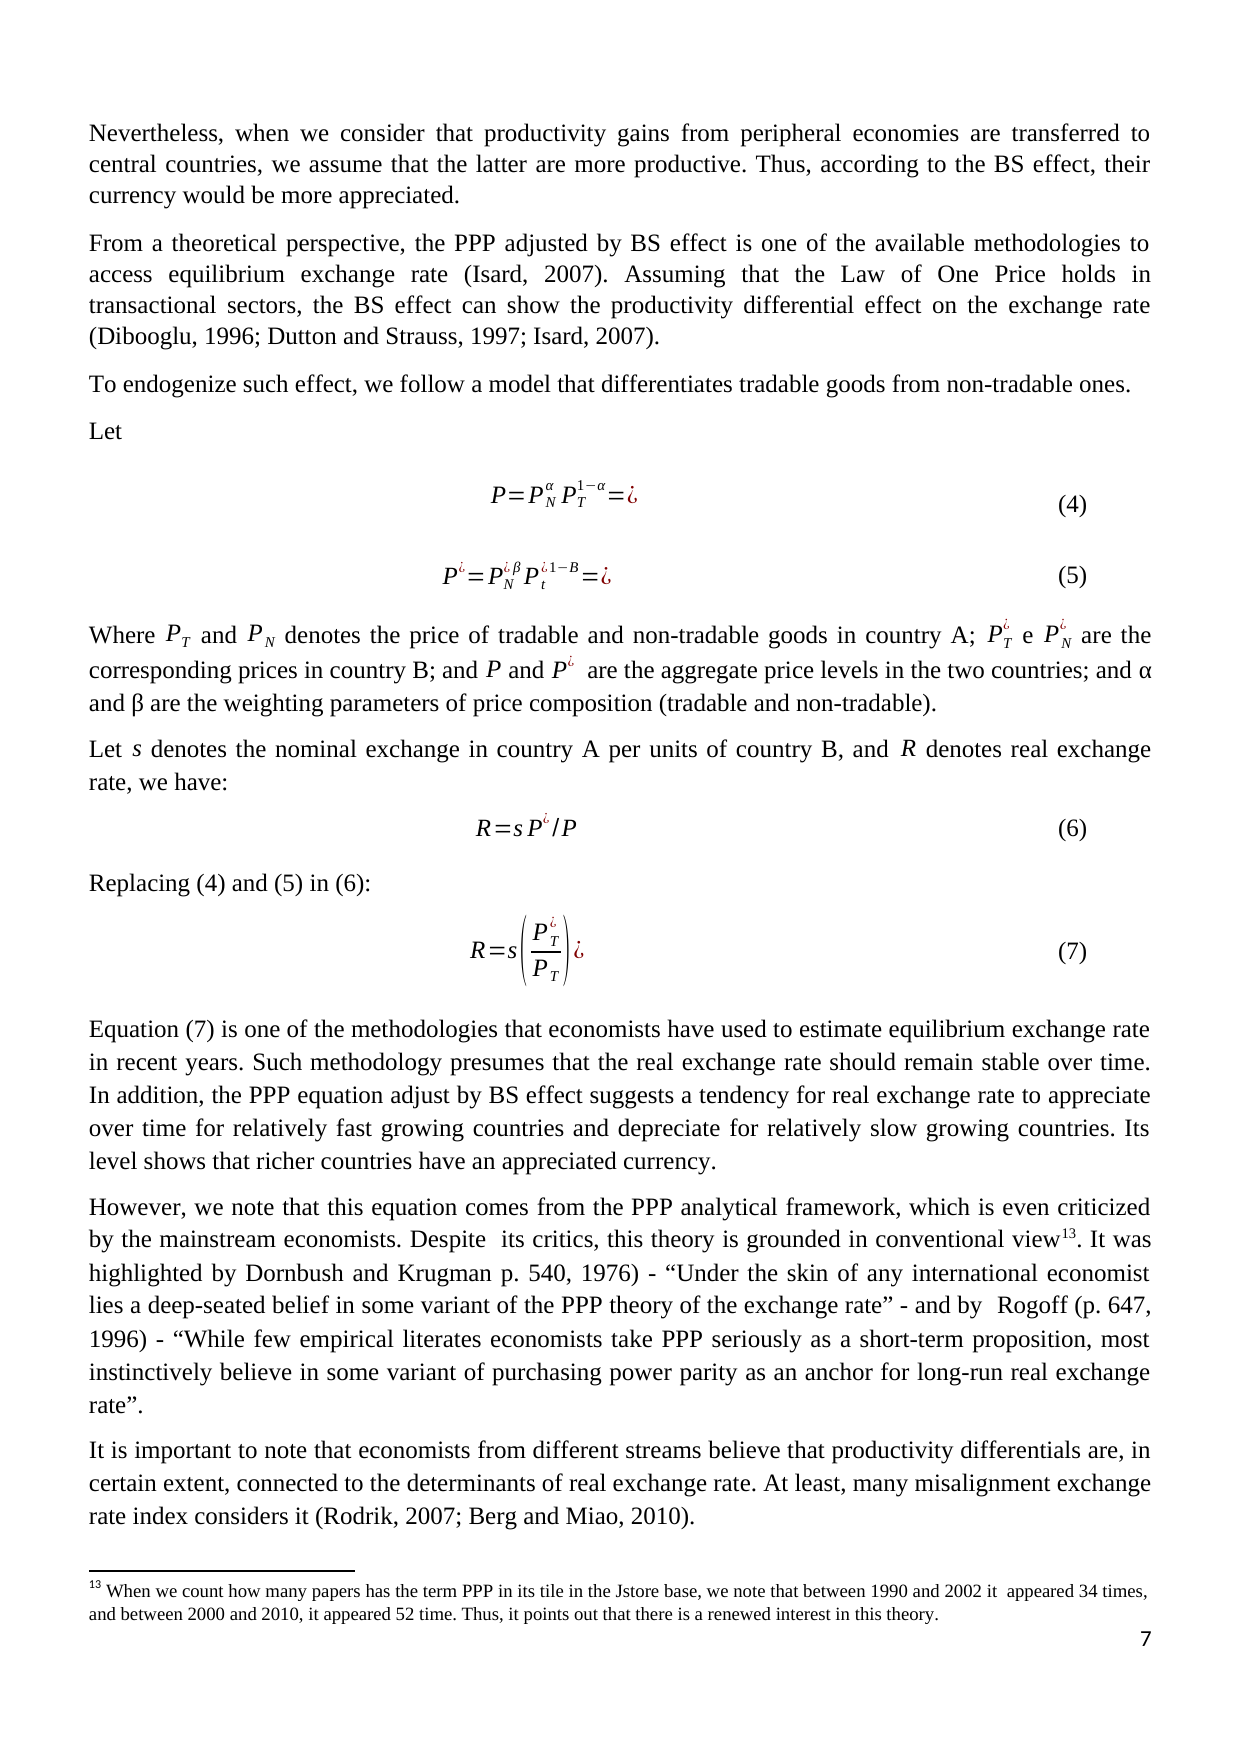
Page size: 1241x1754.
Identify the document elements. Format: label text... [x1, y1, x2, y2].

text Let denotes the nominal exchange in country A per units of country B, and denotes real exchange rate, we have: [89, 734, 1152, 796]
table_cell [964, 546, 1152, 606]
text To endogenize such effect, we follow a model that differentiates tradable goods from non-tradable ones. [89, 369, 1152, 397]
table_header [964, 901, 1152, 1001]
text Equation (7) is one of the methodologies that economists have used to estimate equilibrium exchange rate in recent years. Such methodology presumes that the real exchange rate should remain stable over time. In addition, the PPP equation adjust by BS effect suggests a tendency for real exchange rate to appreciate over time for relatively fast growing countries and depreciate for relatively slow growing countries. Its level shows that richer countries have an appreciated currency. [89, 1014, 1152, 1175]
text Where and denotes the price of tradable and non-tradable goods in country A; e are the corresponding prices in country B; and and are the aggregate price levels in the two countries; and α and β are the weighting parameters of price composition (tradable and non-tradable). [89, 618, 1152, 717]
table_cell [89, 546, 964, 606]
table_header [89, 800, 964, 856]
table_header [964, 464, 1152, 546]
table_header [964, 800, 1152, 856]
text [89, 118, 1152, 209]
text It is important to note that economists from different streams believe that productivity differentials are, in certain extent, connected to the determinants of real exchange rate. At least, many misalignment exchange rate index considers it (Rodrik, 2007; Berg and Miao, 2010). [89, 1435, 1152, 1530]
text Let [89, 416, 1152, 445]
text However, we note that this equation comes from the PPP analytical framework, which is even criticized by the mainstream economists. Despite its critics, this theory is grounded in conventional view. It was highlighted by Dornbush and Krugman p. 540, 1976) - “Under the skin of any international economist lies a deep-seated belief in some variant of the PPP theory of the exchange rate” - and by Rogoff (p. 647, 1996) - “While few empirical literates economists take PPP seriously as a short-term proposition, most instinctively believe in some variant of purchasing power parity as an anchor for long-run real exchange rate”. [89, 1192, 1152, 1418]
table_header [89, 464, 964, 546]
text Replacing (4) and (5) in (6): [89, 868, 1152, 897]
text From a theoretical perspective, the PPP adjusted by BS effect is one of the available methodologies to access equilibrium exchange rate (Isard, 2007). Assuming that the Law of One Price holds in transactional sectors, the BS effect can show the productivity differential effect on the exchange rate (Dibooglu, 1996; Dutton and Strauss, 1997; Isard, 2007). [89, 228, 1152, 350]
table_header [89, 901, 964, 1001]
